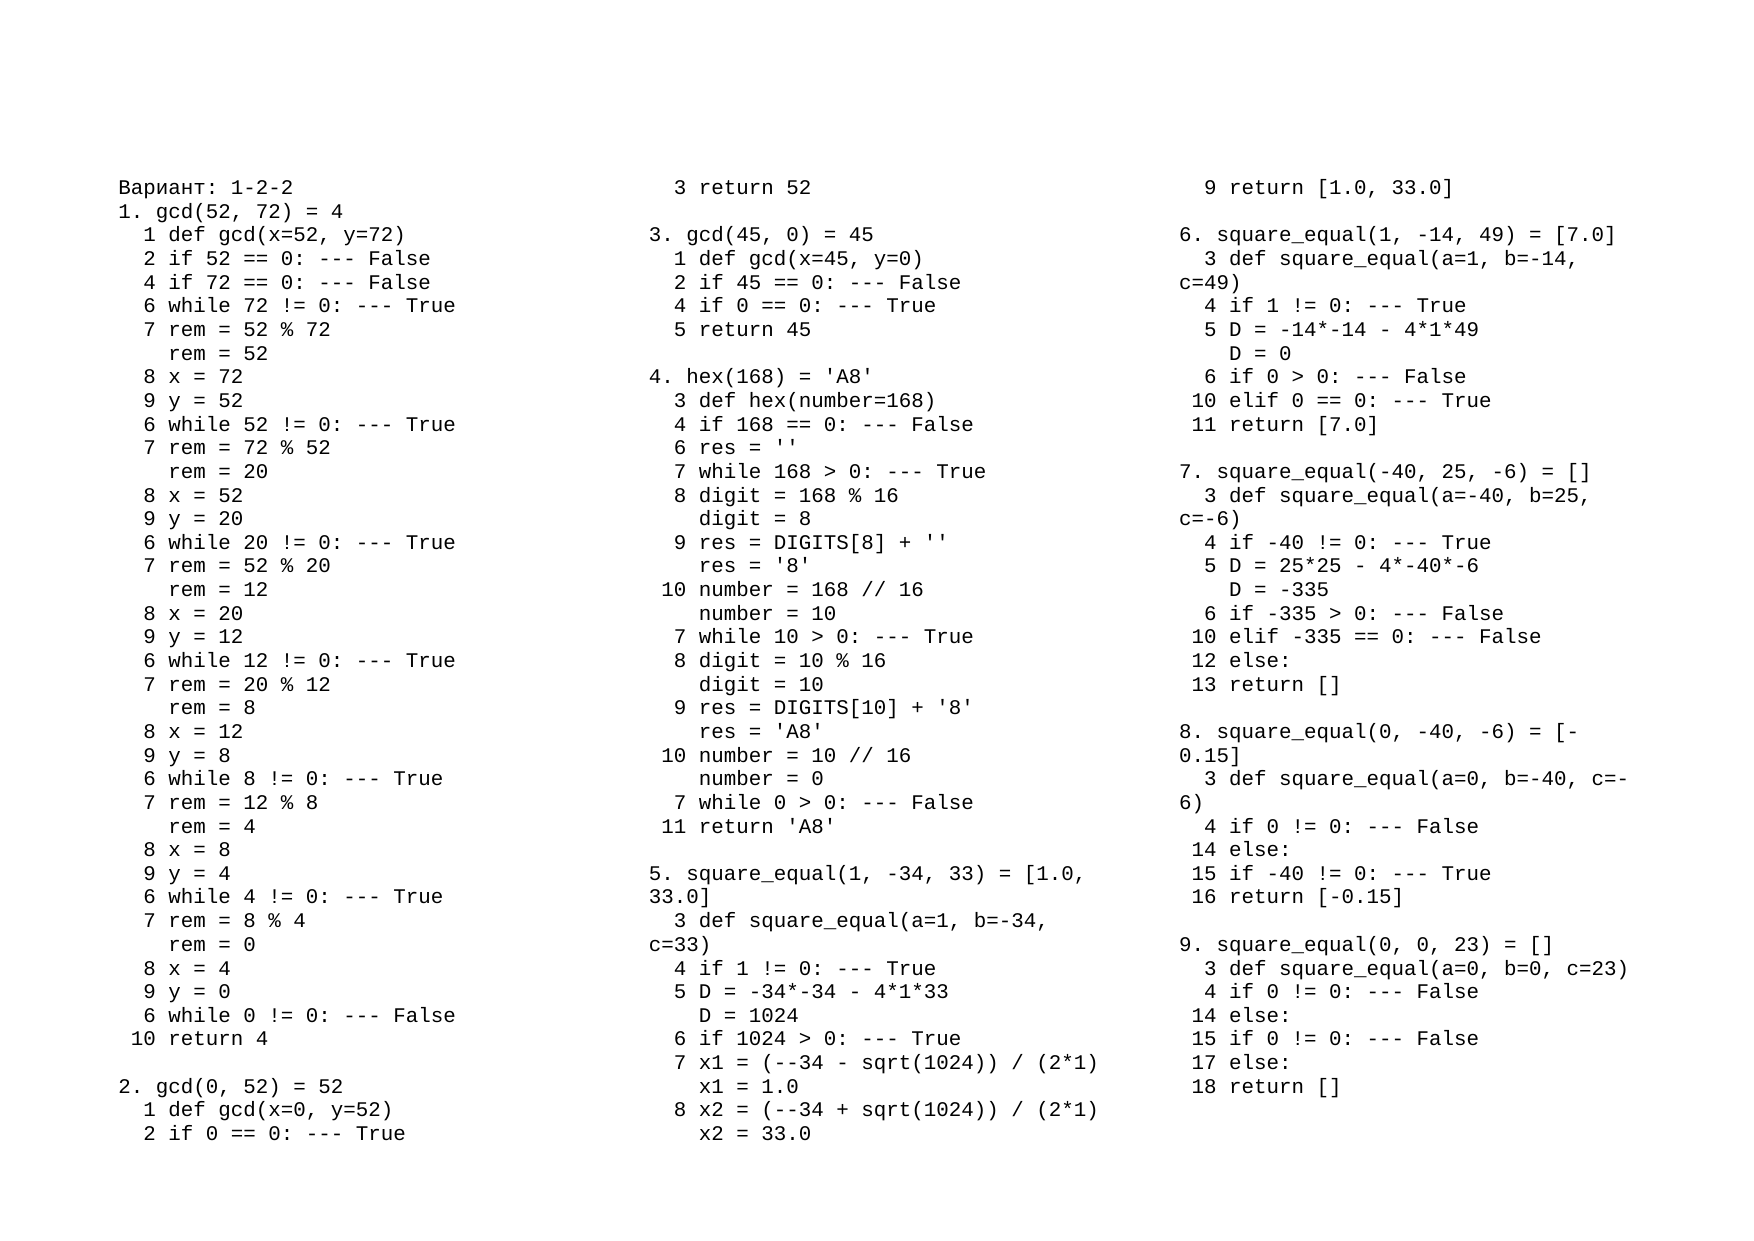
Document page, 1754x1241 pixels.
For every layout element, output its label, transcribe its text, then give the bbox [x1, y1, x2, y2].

text 6 if -335 > 0: --- False [1179, 603, 1636, 626]
text 4 if 0 != 0: --- False [1179, 816, 1636, 839]
text 4 if -40 != 0: --- True [1179, 532, 1636, 556]
text 4 if 1 != 0: --- True [1179, 295, 1636, 319]
text 9 y = 0 [118, 981, 575, 1005]
text x1 = 1.0 [648, 1076, 1105, 1099]
text 9 y = 8 [118, 745, 575, 768]
text res = '8' [648, 556, 1105, 579]
text 7 rem = 20 % 12 [118, 674, 575, 697]
text 9 y = 12 [118, 626, 575, 650]
text 3 def square_equal(a=0, b=-40, c=-6) [1179, 768, 1636, 816]
text 6 while 72 != 0: --- True [118, 295, 575, 319]
text 8 x = 4 [118, 957, 575, 981]
text 1 def gcd(x=0, y=52) [118, 1099, 575, 1123]
text 5. square_equal(1, -34, 33) = [1.0, 33.0] [648, 863, 1105, 910]
text 8 digit = 10 % 16 [648, 650, 1105, 674]
text D = 1024 [648, 1005, 1105, 1028]
text 5 D = -14*-14 - 4*1*49 [1179, 319, 1636, 343]
text 10 return 4 [118, 1028, 575, 1052]
text 8 x = 72 [118, 366, 575, 390]
text Вариант: 1-2-2 [118, 177, 575, 201]
text 7 rem = 8 % 4 [118, 910, 575, 934]
text 6. square_equal(1, -14, 49) = [7.0] [1179, 224, 1636, 248]
text 6 while 0 != 0: --- False [118, 1005, 575, 1028]
text 7 rem = 52 % 20 [118, 556, 575, 579]
text 8. square_equal(0, -40, -6) = [-0.15] [1179, 721, 1636, 768]
text 9 y = 4 [118, 863, 575, 887]
text 12 else: [1179, 650, 1636, 674]
text 17 else: [1179, 1052, 1636, 1076]
text 9 res = DIGITS[10] + '8' [648, 697, 1105, 721]
text 7 x1 = (--34 - sqrt(1024)) / (2*1) [648, 1052, 1105, 1076]
text 7 rem = 12 % 8 [118, 792, 575, 816]
text 6 if 1024 > 0: --- True [648, 1028, 1105, 1052]
text 8 x2 = (--34 + sqrt(1024)) / (2*1) [648, 1099, 1105, 1123]
text 6 while 4 != 0: --- True [118, 887, 575, 910]
text 13 return [] [1179, 674, 1636, 697]
text 3 def square_equal(a=-40, b=25, c=-6) [1179, 484, 1636, 532]
text 14 else: [1179, 839, 1636, 863]
text rem = 12 [118, 579, 575, 603]
text rem = 0 [118, 934, 575, 957]
text digit = 8 [648, 508, 1105, 532]
text 6 while 12 != 0: --- True [118, 650, 575, 674]
text 3 def square_equal(a=1, b=-34, c=33) [648, 910, 1105, 957]
text 5 D = -34*-34 - 4*1*33 [648, 981, 1105, 1005]
text 8 x = 8 [118, 839, 575, 863]
text 3. gcd(45, 0) = 45 [648, 224, 1105, 248]
text 10 number = 10 // 16 [648, 745, 1105, 768]
text 10 number = 168 // 16 [648, 579, 1105, 603]
text D = 0 [1179, 343, 1636, 366]
text 4 if 168 == 0: --- False [648, 414, 1105, 437]
text 10 elif -335 == 0: --- False [1179, 626, 1636, 650]
text 3 def hex(number=168) [648, 390, 1105, 414]
text 4. hex(168) = 'A8' [648, 366, 1105, 390]
text 9. square_equal(0, 0, 23) = [] [1179, 934, 1636, 957]
text 2 if 52 == 0: --- False [118, 248, 575, 272]
text 3 def square_equal(a=0, b=0, c=23) [1179, 957, 1636, 981]
text 1 def gcd(x=52, y=72) [118, 224, 575, 248]
text 16 return [-0.15] [1179, 887, 1636, 910]
text rem = 20 [118, 461, 575, 484]
text digit = 10 [648, 674, 1105, 697]
text 4 if 0 != 0: --- False [1179, 981, 1636, 1005]
text rem = 52 [118, 343, 575, 366]
text x2 = 33.0 [648, 1123, 1105, 1147]
text number = 10 [648, 603, 1105, 626]
text 15 if -40 != 0: --- True [1179, 863, 1636, 887]
text 6 while 20 != 0: --- True [118, 532, 575, 556]
text 4 if 0 == 0: --- True [648, 295, 1105, 319]
text 2 if 45 == 0: --- False [648, 272, 1105, 295]
text rem = 4 [118, 816, 575, 839]
text 3 return 52 [648, 177, 1105, 201]
text 7 rem = 72 % 52 [118, 437, 575, 461]
text 7 rem = 52 % 72 [118, 319, 575, 343]
text 6 while 52 != 0: --- True [118, 414, 575, 437]
text 14 else: [1179, 1005, 1636, 1028]
text 7. square_equal(-40, 25, -6) = [] [1179, 461, 1636, 484]
text 4 if 72 == 0: --- False [118, 272, 575, 295]
text 8 digit = 168 % 16 [648, 484, 1105, 508]
text res = 'A8' [648, 721, 1105, 745]
text 7 while 168 > 0: --- True [648, 461, 1105, 484]
text 8 x = 12 [118, 721, 575, 745]
text 9 res = DIGITS[8] + '' [648, 532, 1105, 556]
text rem = 8 [118, 697, 575, 721]
text 7 while 0 > 0: --- False [648, 792, 1105, 816]
text 2. gcd(0, 52) = 52 [118, 1076, 575, 1099]
text 2 if 0 == 0: --- True [118, 1123, 575, 1147]
text 9 return [1.0, 33.0] [1179, 177, 1636, 201]
text 8 x = 52 [118, 484, 575, 508]
text 11 return [7.0] [1179, 414, 1636, 437]
text 6 res = '' [648, 437, 1105, 461]
text 3 def square_equal(a=1, b=-14, c=49) [1179, 248, 1636, 295]
text 15 if 0 != 0: --- False [1179, 1028, 1636, 1052]
text 9 y = 52 [118, 390, 575, 414]
text 18 return [] [1179, 1076, 1636, 1099]
text 1. gcd(52, 72) = 4 [118, 201, 575, 224]
text 7 while 10 > 0: --- True [648, 626, 1105, 650]
text D = -335 [1179, 579, 1636, 603]
text 11 return 'A8' [648, 816, 1105, 839]
text 4 if 1 != 0: --- True [648, 957, 1105, 981]
text 6 if 0 > 0: --- False [1179, 366, 1636, 390]
text 9 y = 20 [118, 508, 575, 532]
text 10 elif 0 == 0: --- True [1179, 390, 1636, 414]
text 5 D = 25*25 - 4*-40*-6 [1179, 556, 1636, 579]
text 1 def gcd(x=45, y=0) [648, 248, 1105, 272]
text 6 while 8 != 0: --- True [118, 768, 575, 792]
text number = 0 [648, 768, 1105, 792]
text 5 return 45 [648, 319, 1105, 343]
text 8 x = 20 [118, 603, 575, 626]
